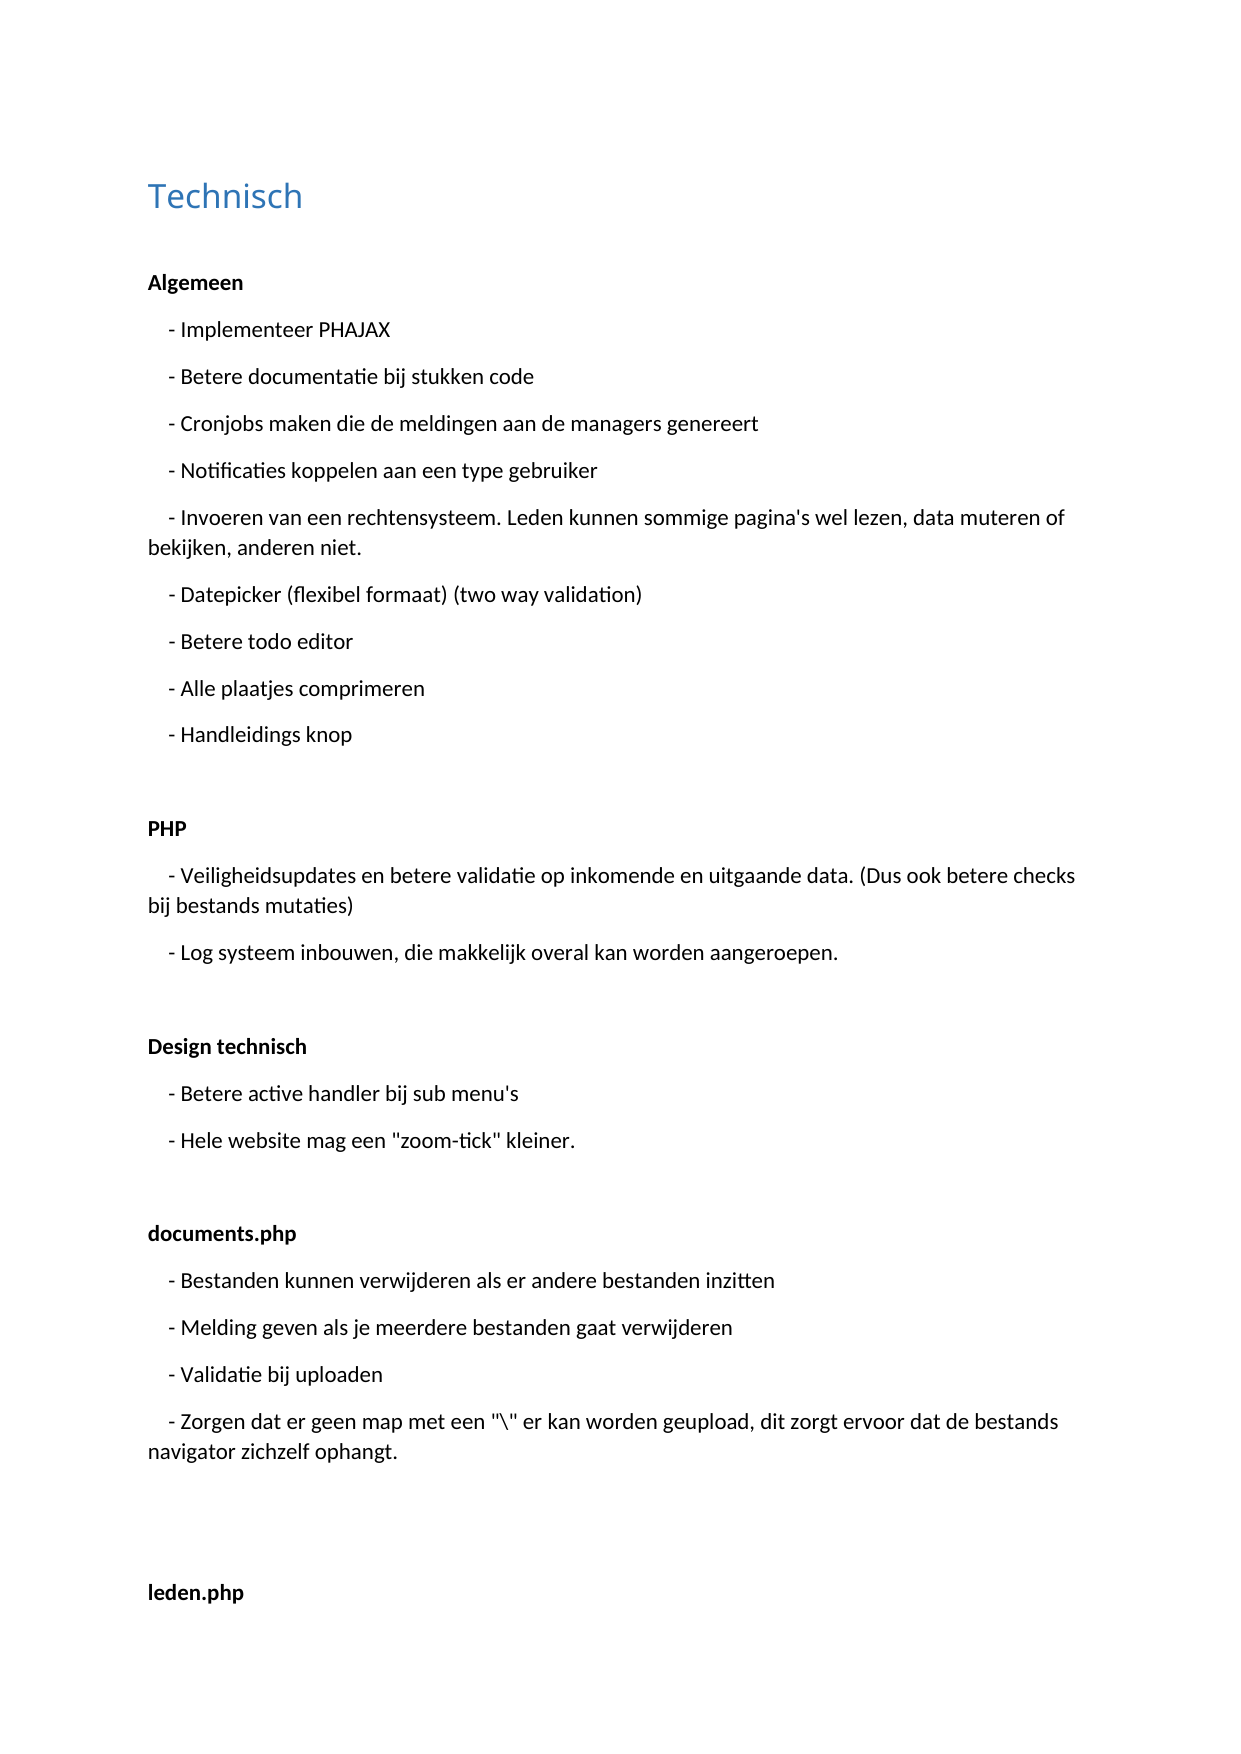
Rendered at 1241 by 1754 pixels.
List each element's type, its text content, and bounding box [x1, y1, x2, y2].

text - Invoeren van een rechtensysteem. Leden kunnen sommige pagina's wel lezen, data muteren of bekijken, anderen niet. [148, 503, 1093, 561]
text - Betere documentatie bij stukken code [148, 362, 1093, 390]
text - Betere active handler bij sub menu's [148, 1079, 1093, 1107]
subtitle Technisch [148, 173, 1093, 218]
text - Bestanden kunnen verwijderen als er andere bestanden inzitten [148, 1266, 1093, 1294]
text documents.php [148, 1219, 1093, 1247]
text - Hele website mag een "zoom-tick" kleiner. [148, 1126, 1093, 1154]
text - Implementeer PHAJAX [148, 315, 1093, 343]
text - Alle plaatjes comprimeren [148, 674, 1093, 702]
text Algemeen [148, 268, 1093, 296]
text - Betere todo editor [148, 627, 1093, 655]
text Design technisch [148, 1032, 1093, 1060]
text - Melding geven als je meerdere bestanden gaat verwijderen [148, 1313, 1093, 1341]
text - Handleidings knop [148, 721, 1093, 748]
text - Notificaties koppelen aan een type gebruiker [148, 456, 1093, 484]
text leden.php [148, 1578, 1093, 1606]
text PHP [148, 814, 1093, 842]
text - Veiligheidsupdates en betere validatie op inkomende en uitgaande data. (Dus ook betere checks bij bestands mutaties) [148, 861, 1093, 919]
text - Log systeem inbouwen, die makkelijk overal kan worden aangeroepen. [148, 938, 1093, 966]
text - Validatie bij uploaden [148, 1360, 1093, 1388]
text - Cronjobs maken die de meldingen aan de managers genereert [148, 409, 1093, 437]
text - Zorgen dat er geen map met een "\" er kan worden geupload, dit zorgt ervoor dat de bestands navigator zichzelf ophangt. [148, 1407, 1093, 1465]
text - Datepicker (flexibel formaat) (two way validation) [148, 580, 1093, 608]
